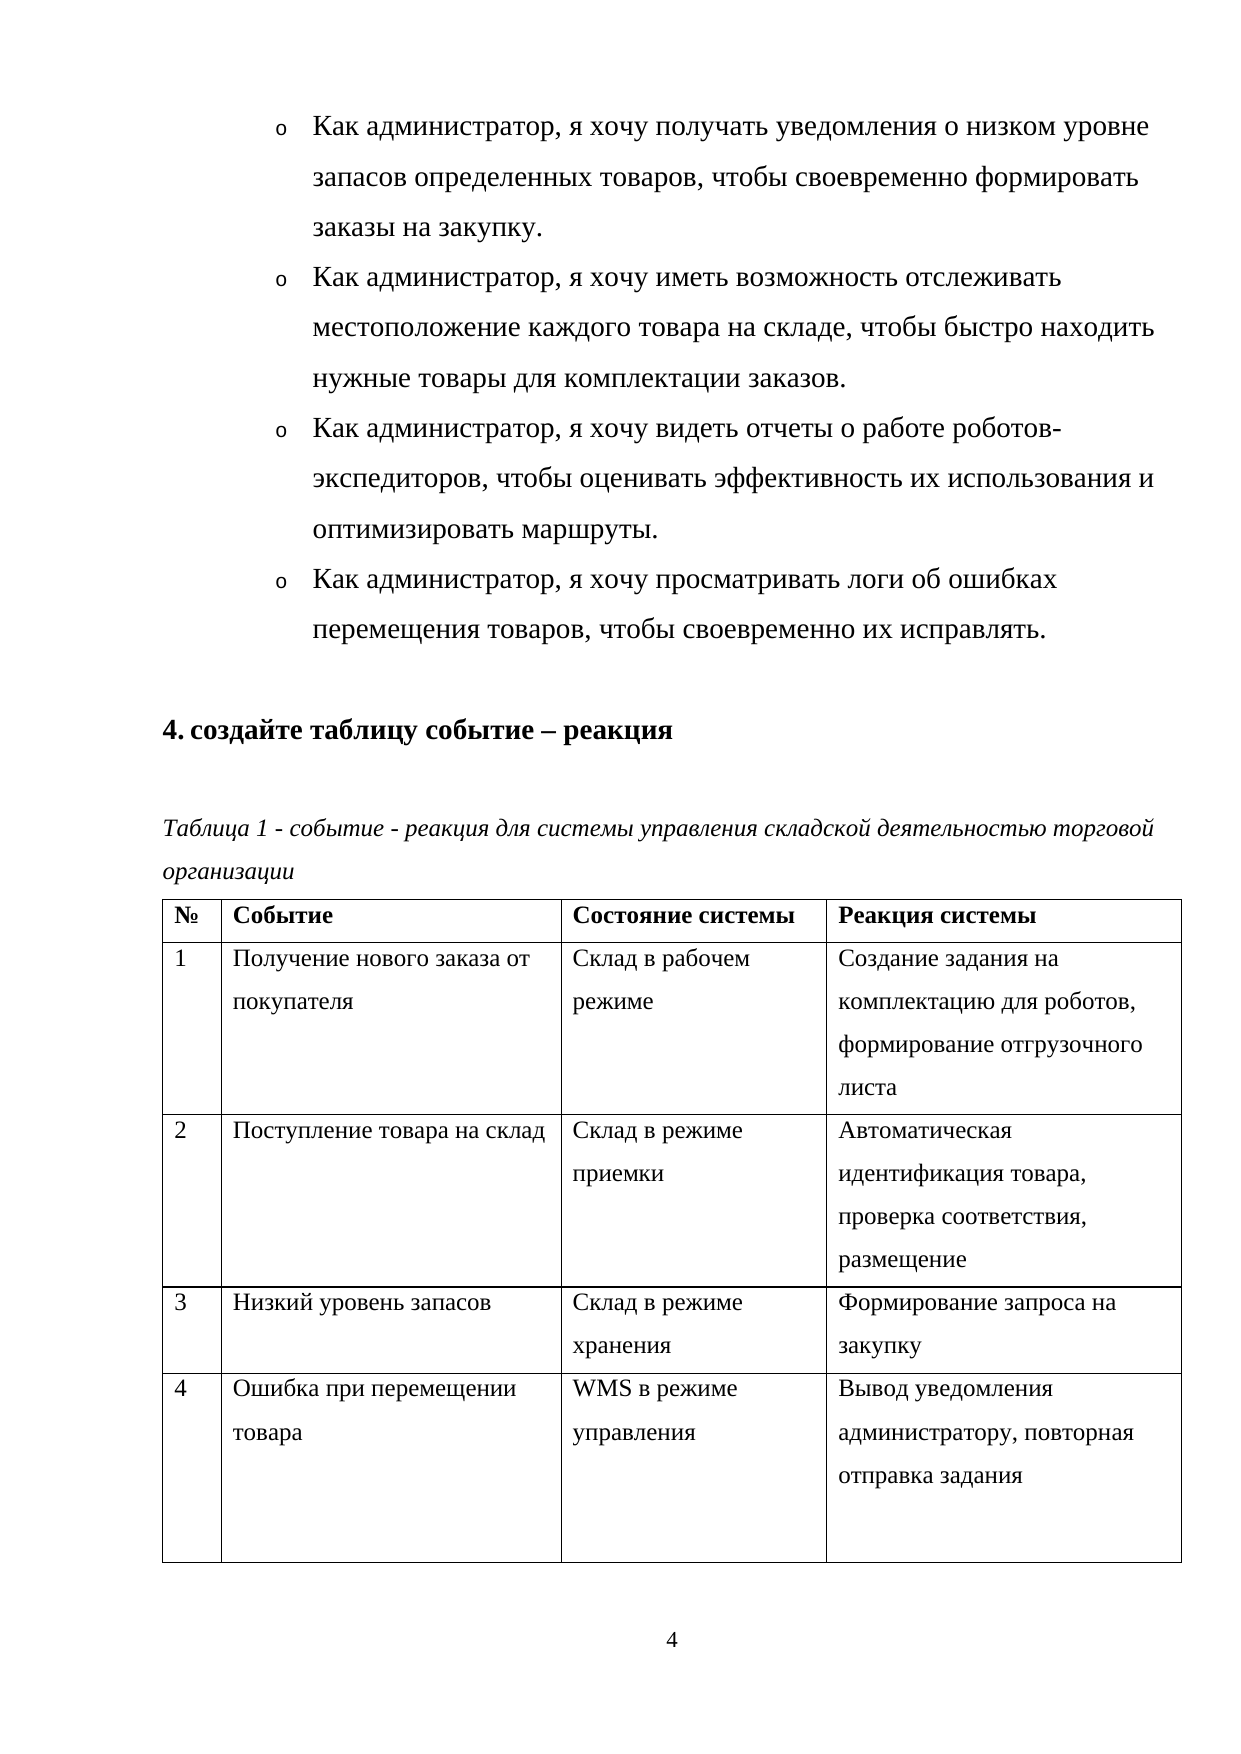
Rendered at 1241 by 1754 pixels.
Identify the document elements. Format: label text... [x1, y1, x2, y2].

text 4. создайте таблицу событие – реакция [162, 712, 1181, 746]
table_cell Низкий уровень запасов [222, 1288, 561, 1372]
table_cell Ошибка при перемещении товара [222, 1374, 561, 1562]
table_header Состояние системы [562, 900, 826, 942]
table_cell Поступление товара на склад [222, 1115, 561, 1286]
table_cell WMS в режиме управления [562, 1374, 826, 1562]
list Как администратор, я хочу просматривать логи об ошибках перемещения товаров, чтобы своевременно их исправлять. [275, 561, 1181, 645]
table_cell 2 [163, 1115, 221, 1286]
table_cell Формирование запроса на закупку [827, 1288, 1181, 1372]
table_header Реакция системы [827, 900, 1181, 942]
text Таблица 1 - событие - реакция для системы управления складской деятельностью торговой организации [162, 813, 1181, 884]
list Как администратор, я хочу иметь возможность отслеживать местоположение каждого товара на складе, чтобы быстро находить нужные товары для комплектации заказов. [275, 259, 1181, 393]
table_cell Склад в режиме хранения [562, 1288, 826, 1372]
list Как администратор, я хочу получать уведомления о низком уровне запасов определенных товаров, чтобы своевременно формировать заказы на закупку. [275, 108, 1181, 242]
table_header Событие [222, 900, 561, 942]
table_cell 3 [163, 1288, 221, 1372]
table_cell Склад в рабочем режиме [562, 943, 826, 1114]
list Как администратор, я хочу видеть отчеты о работе роботов-экспедиторов, чтобы оценивать эффективность их использования и оптимизировать маршруты. [275, 410, 1181, 544]
table_cell Получение нового заказа от покупателя [222, 943, 561, 1114]
table_cell Создание задания на комплектацию для роботов, формирование отгрузочного листа [827, 943, 1181, 1114]
table_cell Вывод уведомления администратору, повторная отправка задания [827, 1374, 1181, 1562]
table_cell Склад в режиме приемки [562, 1115, 826, 1286]
table_cell Автоматическая идентификация товара, проверка соответствия, размещение [827, 1115, 1181, 1286]
table_header № [163, 900, 221, 942]
table_cell 4 [163, 1374, 221, 1562]
table_cell 1 [163, 943, 221, 1114]
